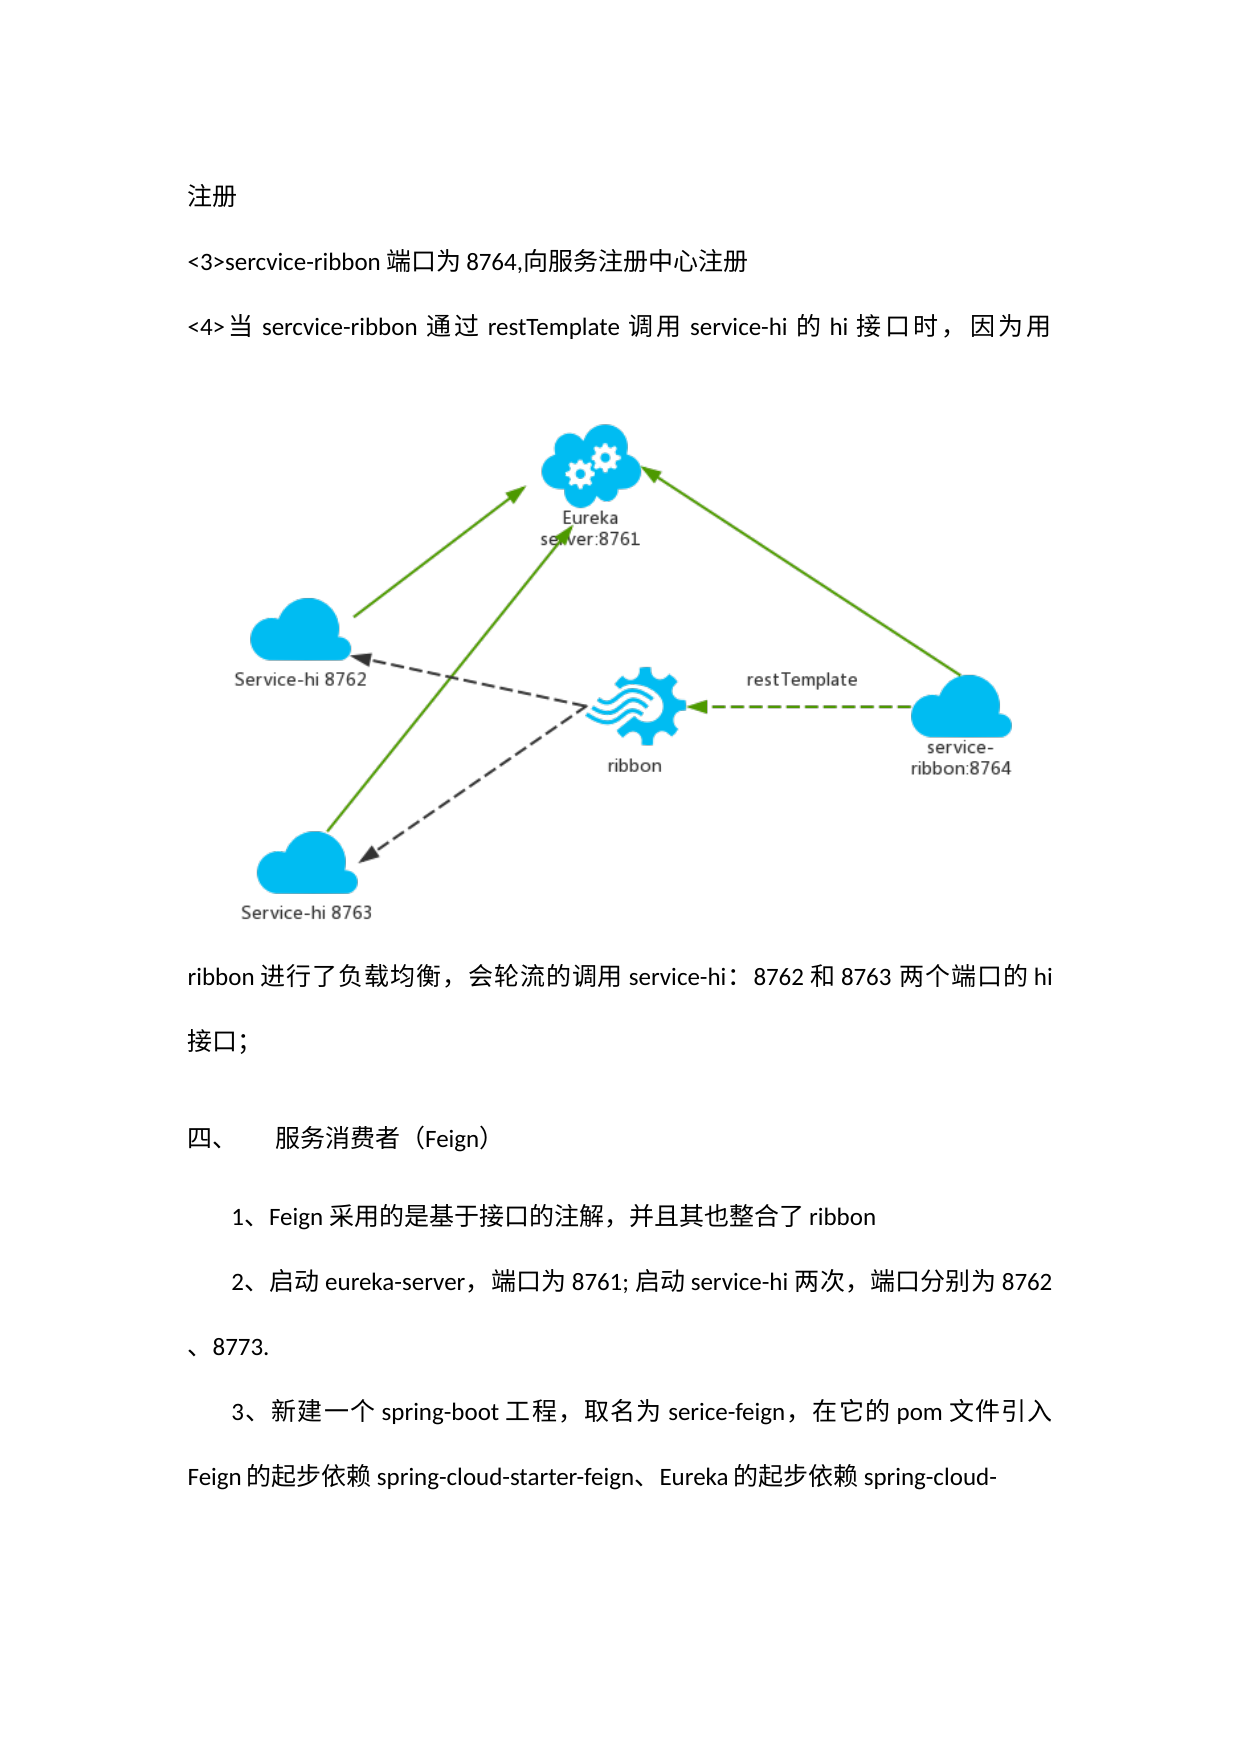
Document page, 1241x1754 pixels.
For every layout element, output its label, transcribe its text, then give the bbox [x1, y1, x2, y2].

picture [187, 362, 1053, 935]
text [187, 162, 1053, 227]
text <4>当sercvice-ribbon通过restTemplate调用service-hi的hi接口时，因为用ribbon进行了负载均衡，会轮流的调用service-hi：8762和8763 两个端口的hi接口； [187, 292, 1053, 362]
text <3>sercvice-ribbon端口为8764,向服务注册中心注册 [187, 227, 1053, 292]
text <4>当sercvice-ribbon通过restTemplate调用service-hi的hi接口时，因为用ribbon进行了负载均衡，会轮流的调用service-hi：8762和8763 两个端口的hi接口； [187, 935, 1053, 1072]
list 服务消费者（Feign） [187, 1104, 1053, 1169]
text 2、启动eureka-server，端口为8761; 启动service-hi 两次，端口分别为8762 、8773. [187, 1247, 1053, 1377]
text 1、Feign 采用的是基于接口的注解，并且其也整合了ribbon [187, 1182, 1053, 1247]
text 3、新建一个spring-boot工程，取名为serice-feign，在它的pom文件引入Feign的起步依赖spring-cloud-starter-feign、Eureka的起步依赖spring-cloud- [187, 1377, 1053, 1507]
